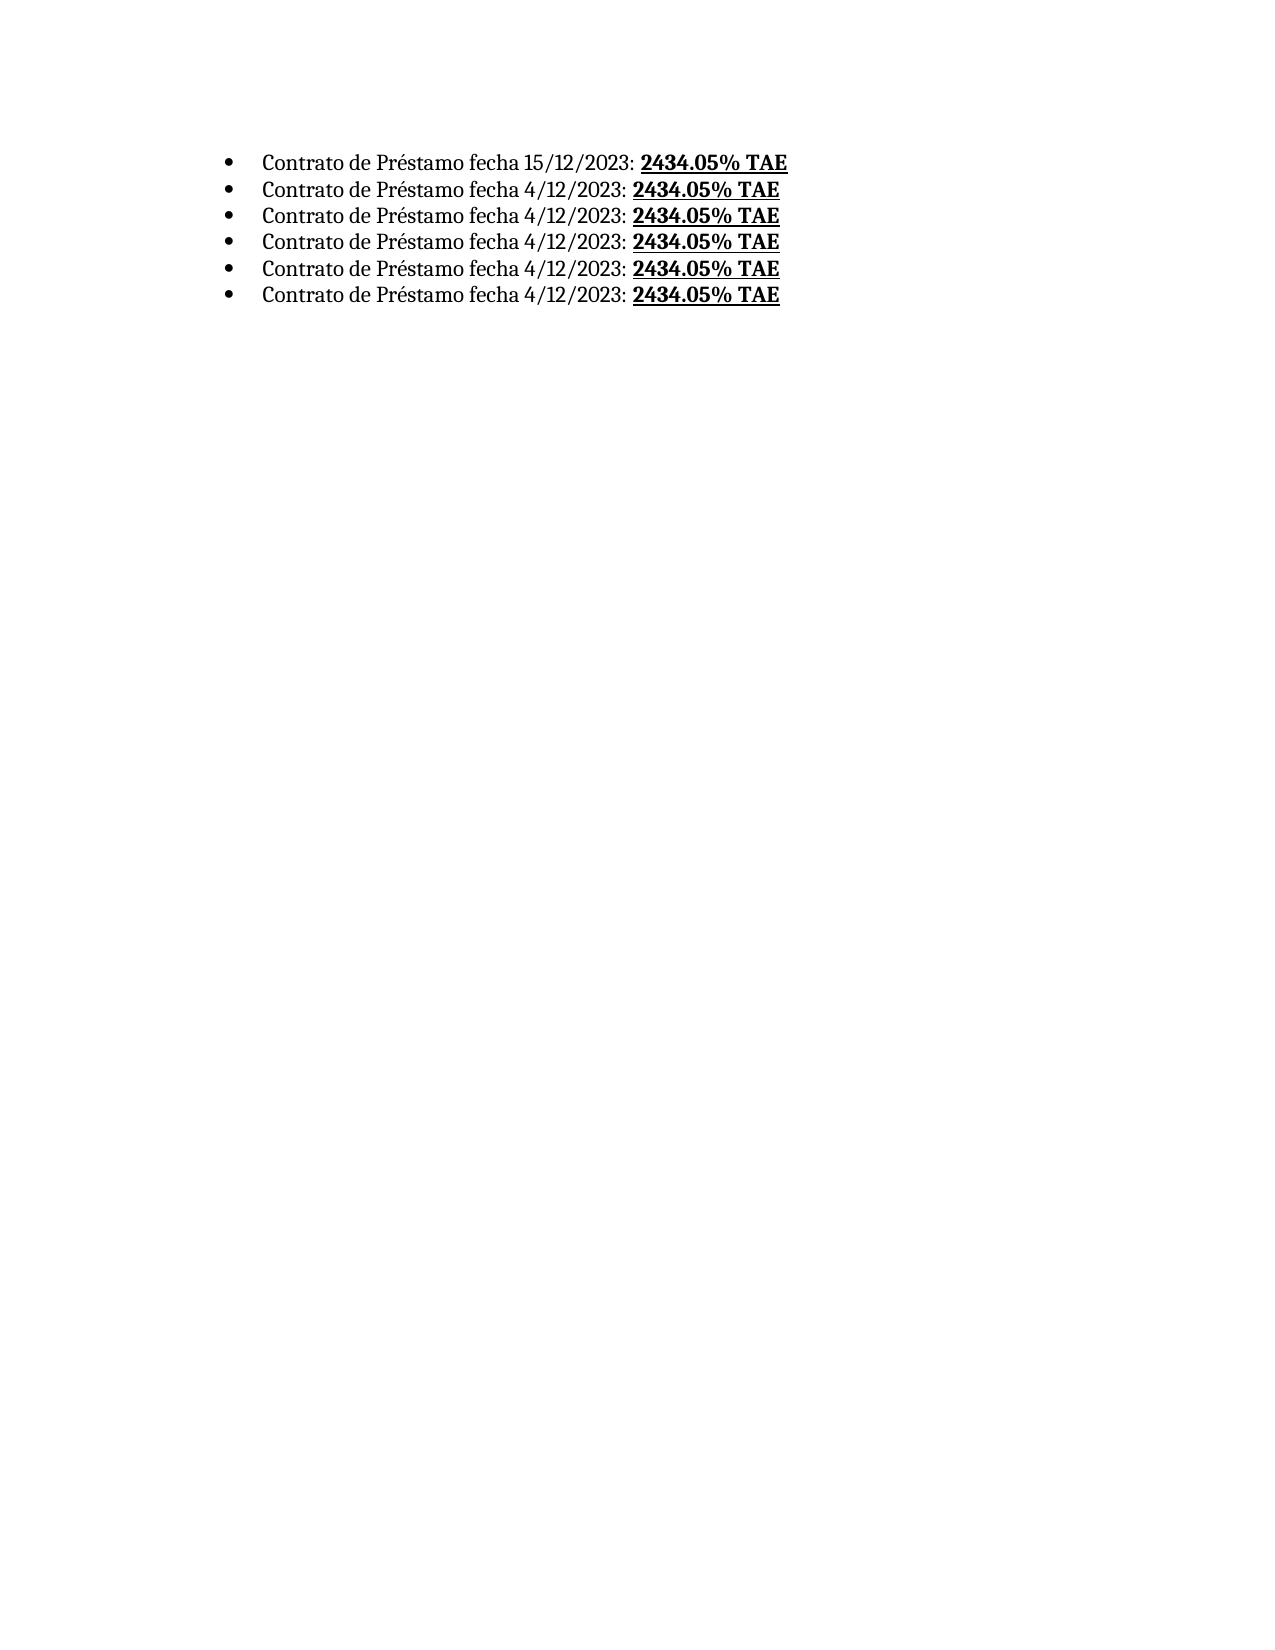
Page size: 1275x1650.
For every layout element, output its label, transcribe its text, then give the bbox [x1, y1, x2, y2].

list Contrato de Préstamo fecha 4/12/2023: 2434.05% TAE [225, 255, 1087, 282]
list Contrato de Préstamo fecha 15/12/2023: 2434.05% TAE [225, 150, 1087, 176]
list Contrato de Préstamo fecha 4/12/2023: 2434.05% TAE [225, 282, 1087, 308]
list Contrato de Préstamo fecha 4/12/2023: 2434.05% TAE [225, 229, 1087, 255]
list Contrato de Préstamo fecha 4/12/2023: 2434.05% TAE [225, 176, 1087, 203]
list Contrato de Préstamo fecha 4/12/2023: 2434.05% TAE [225, 203, 1087, 229]
